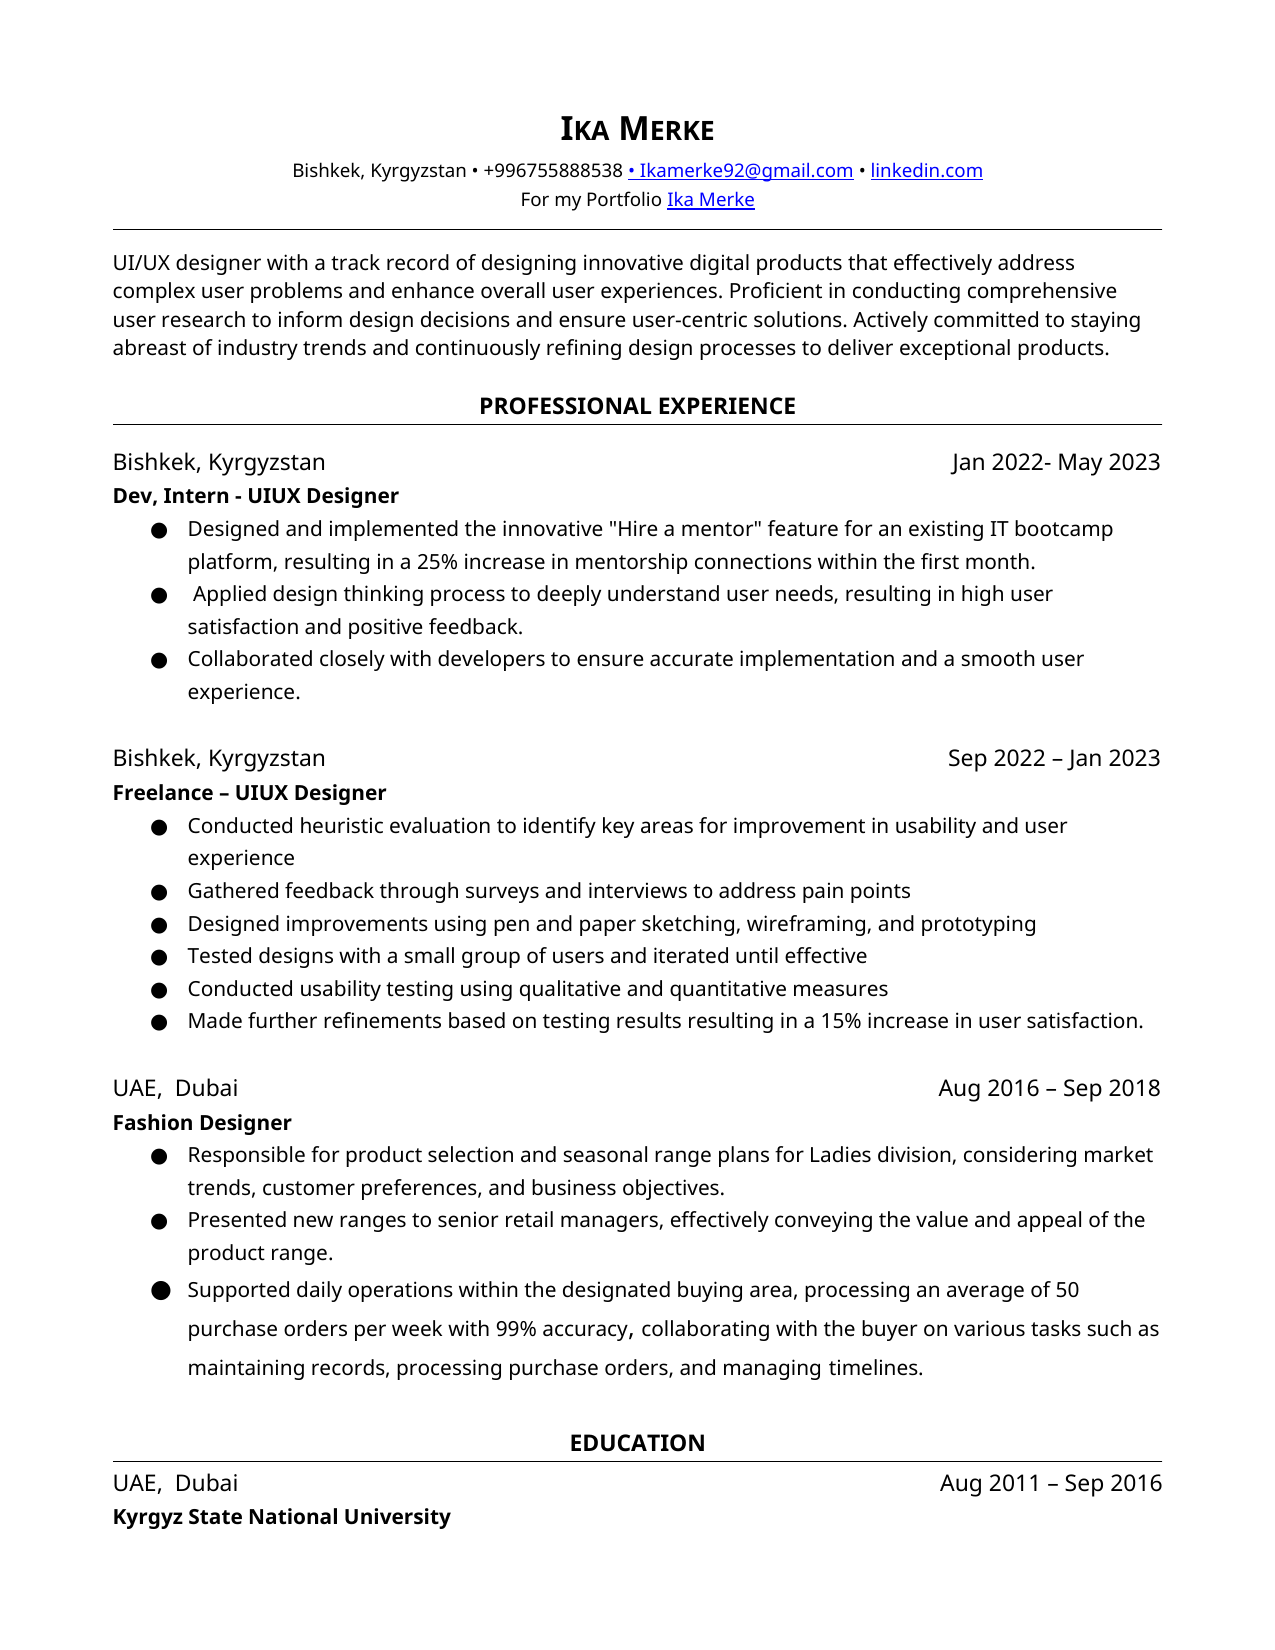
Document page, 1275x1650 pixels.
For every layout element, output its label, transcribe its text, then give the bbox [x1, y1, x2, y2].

list Tested designs with a small group of users and iterated until effective [150, 941, 1162, 970]
list Presented new ranges to senior retail managers, effectively conveying the value and appeal of the product range. [150, 1206, 1162, 1267]
text Freelance – UIUX Designer [112, 778, 1162, 807]
list Made further refinements based on testing results resulting in a 15% increase in user satisfaction. [150, 1007, 1162, 1035]
list Conducted usability testing using qualitative and quantitative measures [150, 974, 1162, 1002]
list Designed improvements using pen and paper sketching, wireframing, and prototyping [150, 909, 1162, 937]
list Responsible for product selection and seasonal range plans for Ladies division, considering market trends, customer preferences, and business objectives. [150, 1140, 1162, 1201]
text Bishkek, Kyrgyzstan Jan 2022- May 2023 [112, 446, 1162, 477]
list Applied design thinking process to deeply understand user needs, resulting in high user satisfaction and positive feedback. [150, 579, 1162, 640]
list Collaborated closely with developers to ensure accurate implementation and a smooth user experience. [150, 644, 1162, 706]
text Dev, Intern - UIUX Designer [112, 482, 1162, 510]
text UAE, Dubai Aug 2011 – Sep 2016 Kyrgyz State National University [112, 1466, 1162, 1530]
text UAE, Dubai Aug 2016 – Sep 2018 [112, 1072, 1162, 1103]
list Designed and implemented the innovative "Hire a mentor" feature for an existing IT bootcamp platform, resulting in a 25% increase in mentorship connections within the first month. [150, 514, 1162, 575]
text Fashion Designer [112, 1108, 1162, 1136]
list Gathered feedback through surveys and interviews to address pain points [150, 876, 1162, 904]
text Bishkek, Kyrgyzstan Sep 2022 – Jan 2023 [112, 742, 1162, 774]
text UI/UX designer with a track record of designing innovative digital products that effectively address complex user problems and enhance overall user experiences. Proficient in conducting comprehensive user research to inform design decisions and ensure user-centric solutions. Actively committed to staying abreast of industry trends and continuously refining design processes to deliver exceptional products. [112, 248, 1162, 362]
text EDUCATION [112, 1427, 1162, 1462]
list Conducted heuristic evaluation to identify key areas for improvement in usability and user experience [150, 811, 1162, 872]
text Bishkek, Kyrgyzstan • +996755888538 • Ikamerke92@gmail.com • linkedin.com [112, 157, 1162, 183]
text For my Portfolio Ika Merke [112, 186, 1162, 212]
text PROFESSIONAL EXPERIENCE [112, 390, 1162, 425]
text Ika Merke [112, 105, 1162, 150]
list Supported daily operations within the designated buying area, processing an average of 50 purchase orders per week with 99% accuracy, collaborating with the buyer on various tasks such as maintaining records, processing purchase orders, and managing timelines. [150, 1271, 1162, 1383]
